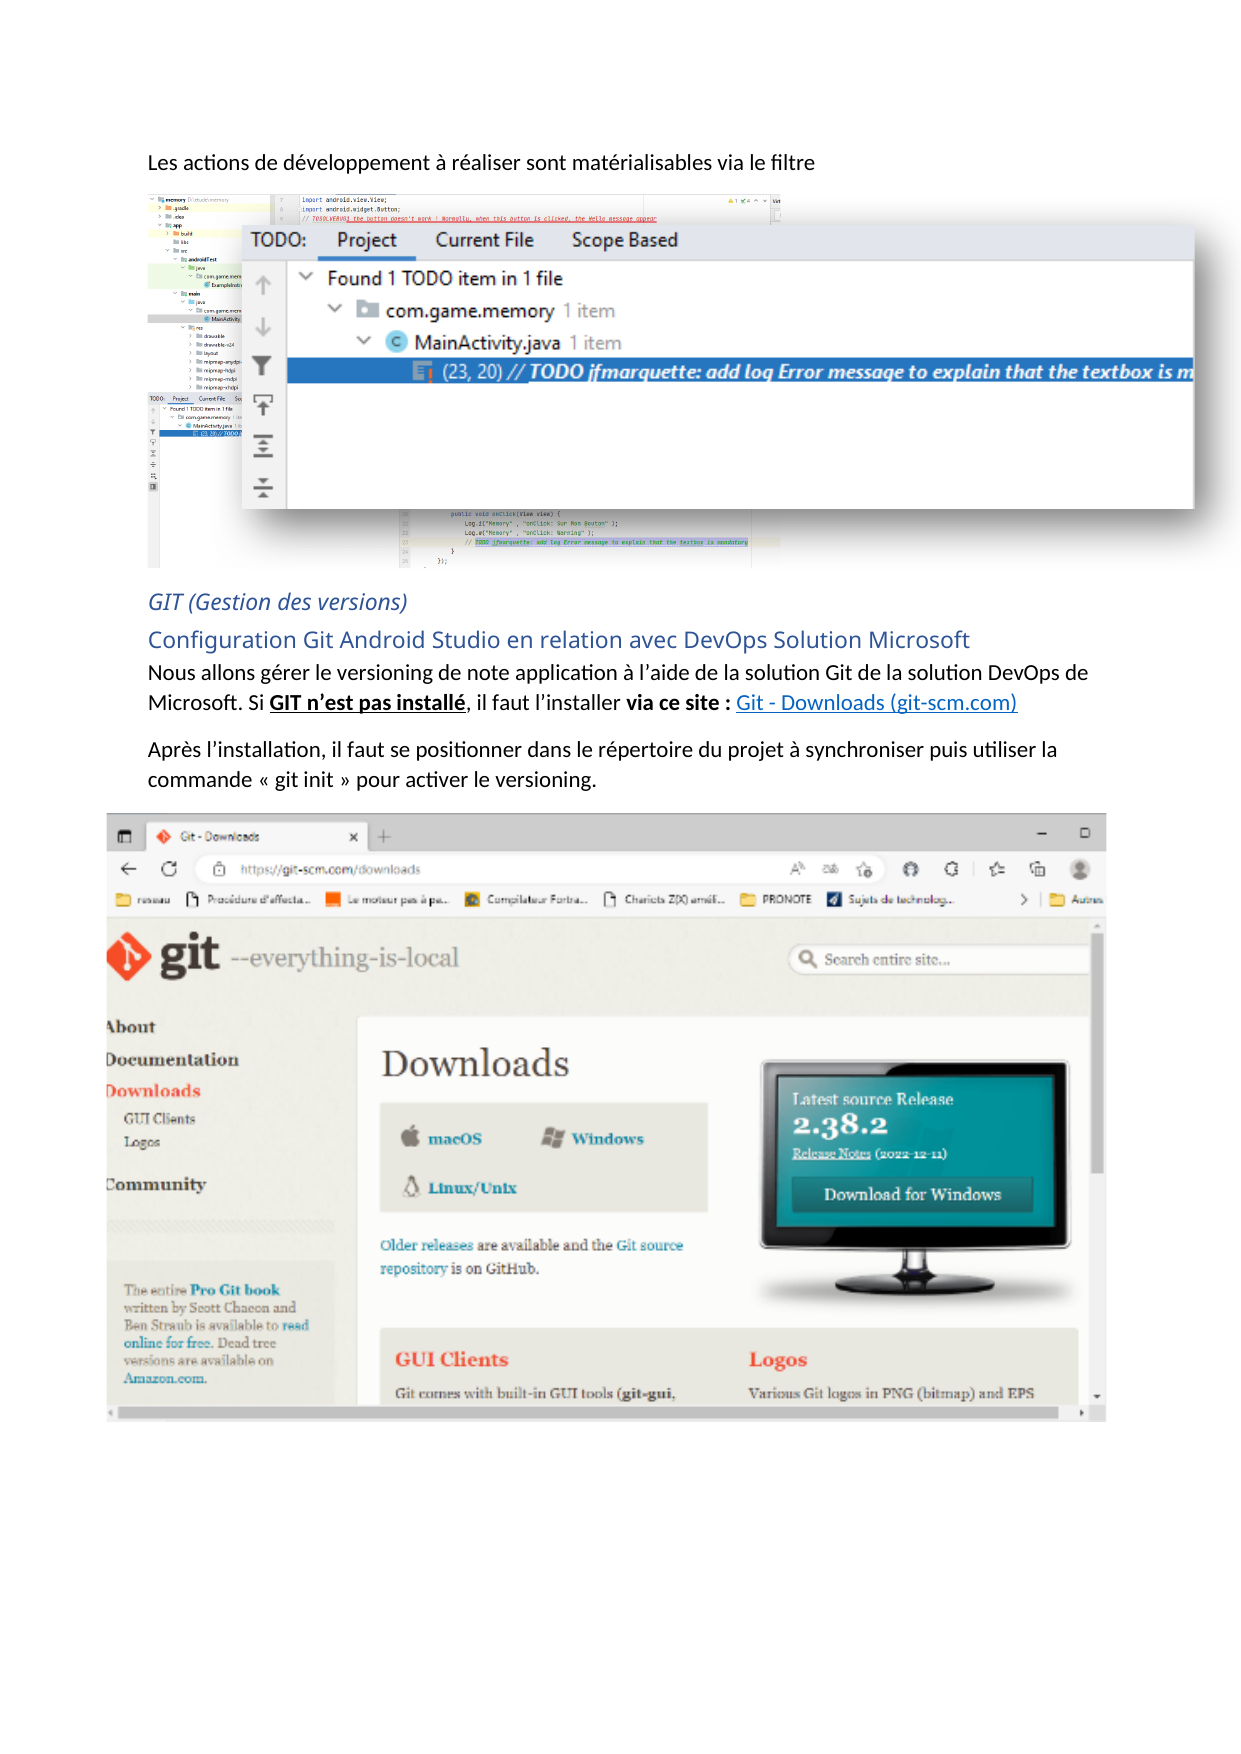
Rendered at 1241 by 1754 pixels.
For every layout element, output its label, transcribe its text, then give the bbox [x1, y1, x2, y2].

text Les actions de développement à réaliser sont matérialisables via le filtre [148, 148, 1093, 176]
picture [147, 194, 1195, 568]
subtitle GIT (Gestion des versions) [148, 586, 1093, 617]
text Après l’installation, il faut se positionner dans le répertoire du projet à synchroniser puis utiliser la commande « git init » pour activer le versioning. [148, 735, 1093, 793]
subtitle Configuration Git Android Studio en relation avec DevOps Solution Microsoft [148, 624, 1093, 655]
picture [103, 813, 1107, 1420]
text Nous allons gérer le versioning de note application à l’aide de la solution Git de la solution DevOps de Microsoft. Si GIT n’est pas installé, il faut l’installer via ce site : Git - Downloads (git-scm.com) [148, 658, 1093, 716]
